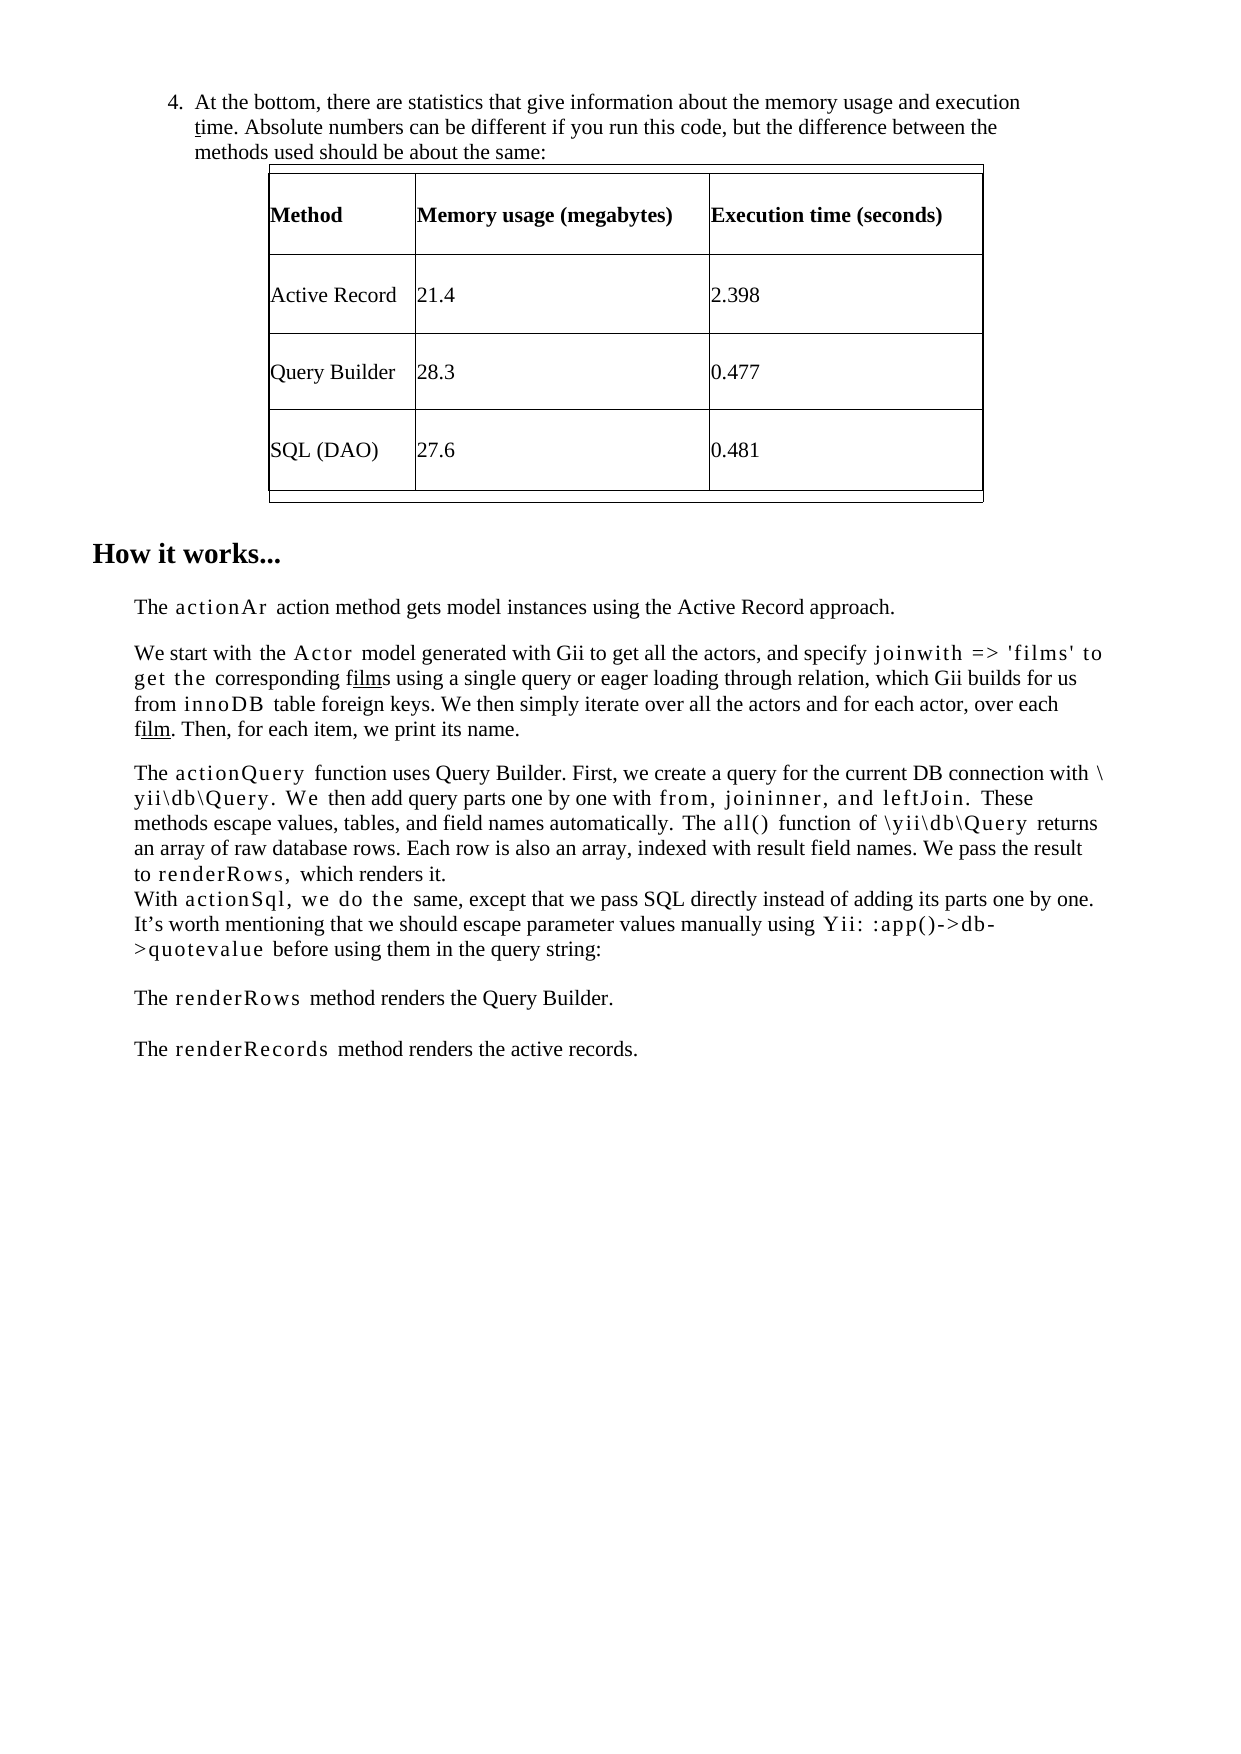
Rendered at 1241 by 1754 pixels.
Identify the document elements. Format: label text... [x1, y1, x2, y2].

text The actionQuery function uses Query Builder. First, we create a query for the current DB connection with \yii\db\Query. We then add query parts one by one with from, joininner, and leftJoin. These methods escape values, tables, and field names automatically. The all() function of \yii\db\Query returns an array of raw database rows. Each row is also an array, indexed with result field names. We pass the result to renderRows, which renders it. [134, 760, 1105, 886]
table_cell Query Builder [270, 334, 415, 409]
table_header Method [270, 174, 415, 254]
table_header Execution time (seconds) [710, 174, 982, 254]
list At the bottom, there are statistics that give information about the memory usage and execution time. Absolute numbers can be different if you run this code, but the difference between the methods used should be about the same: [167, 89, 1059, 164]
table_header Memory usage (megabytes) [416, 174, 709, 254]
text We start with the Actor model generated with Gii to get all the actors, and specify joinwith => 'films' to get the corresponding films using a single query or eager loading through relation, which Gii builds for us from innoDB table foreign keys. We then simply iterate over all the actors and for each actor, over each film. Then, for each item, we print its name. [134, 640, 1105, 741]
text How it works... [92, 536, 1159, 570]
text The renderRecords method renders the active records. [134, 1036, 1159, 1061]
table_cell SQL (DAO) [270, 410, 415, 490]
text With actionSql, we do the same, except that we pass SQL directly instead of adding its parts one by one. It’s worth mentioning that we should escape parameter values manually using Yii: :app()->db- >quotevalue before using them in the query string: [134, 886, 1105, 961]
table_cell 0.481 [710, 410, 982, 490]
text The renderRows method renders the Query Builder. [134, 985, 1159, 1010]
table_cell 0.477 [710, 334, 982, 409]
table_cell 2.398 [710, 255, 982, 333]
table_cell 21.4 [416, 255, 709, 333]
table_cell Active Record [270, 255, 415, 333]
table_cell 28.3 [416, 334, 709, 409]
text The actionAr action method gets model instances using the Active Record approach. [134, 594, 1159, 619]
table_cell 27.6 [416, 410, 709, 490]
